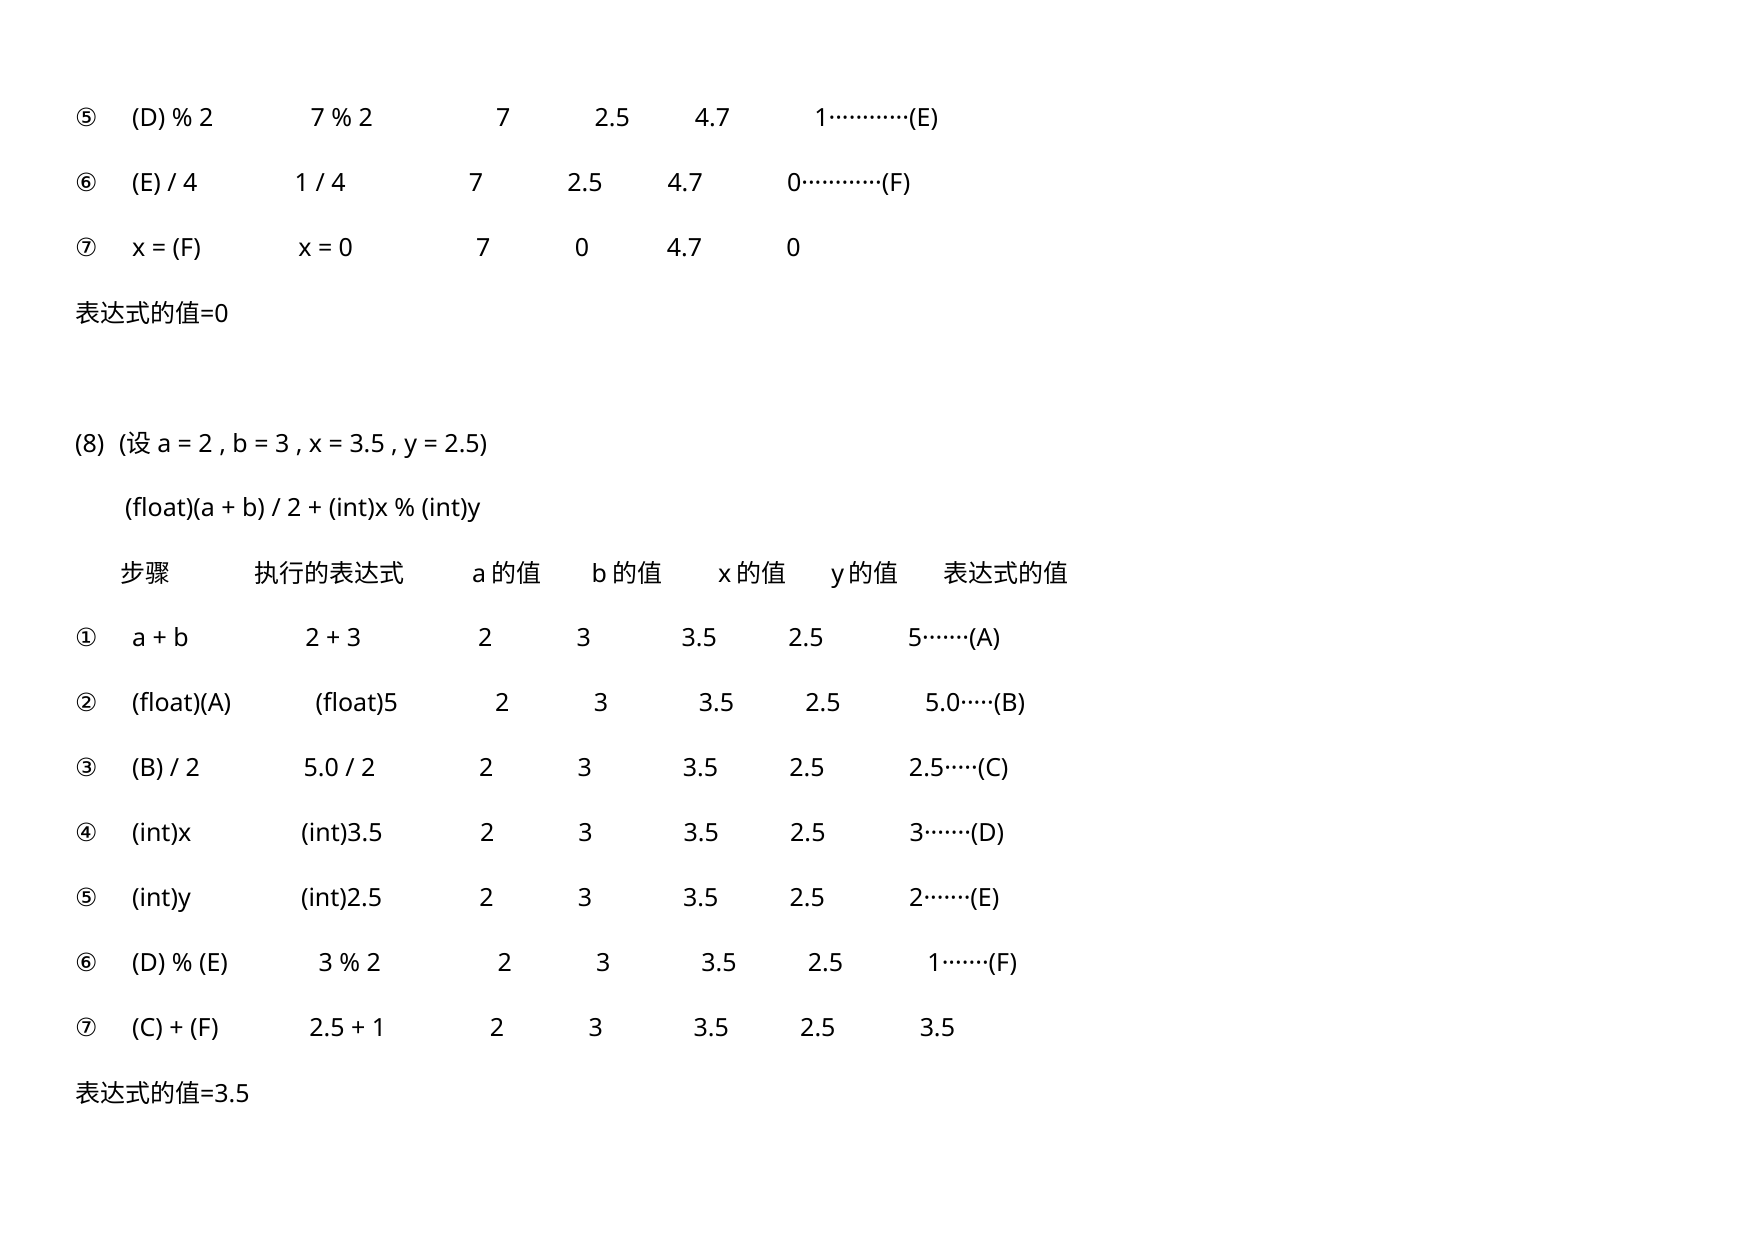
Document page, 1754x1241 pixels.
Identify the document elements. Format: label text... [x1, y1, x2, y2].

text 表达式的值=3.5 [75, 1059, 1679, 1124]
list (D) % 2 7 % 2 7 2.5 4.7 1············(E) [75, 84, 1679, 149]
text (float)(a + b) / 2 + (int)x % (int)y [112, 474, 1679, 539]
text 步骤 执行的表达式 a的值 b的值 x的值 y的值 表达式的值 [75, 539, 1679, 604]
list (设 a = 2 , b = 3 , x = 3.5 , y = 2.5) [75, 409, 1679, 474]
list (D) % (E) 3 % 2 2 3 3.5 2.5 1·······(F) [75, 929, 1679, 994]
list (E) / 4 1 / 4 7 2.5 4.7 0············(F) [75, 149, 1679, 214]
list a + b 2 + 3 2 3 3.5 2.5 5·······(A) [75, 604, 1679, 669]
list (B) / 2 5.0 / 2 2 3 3.5 2.5 2.5·····(C) [75, 734, 1679, 799]
list (int)x (int)3.5 2 3 3.5 2.5 3·······(D) [75, 799, 1679, 864]
list x = (F) x = 0 7 0 4.7 0 [75, 214, 1679, 279]
list (int)y (int)2.5 2 3 3.5 2.5 2·······(E) [75, 864, 1679, 929]
list (C) + (F) 2.5 + 1 2 3 3.5 2.5 3.5 [75, 994, 1679, 1059]
list (float)(A) (float)5 2 3 3.5 2.5 5.0·····(B) [75, 669, 1679, 734]
text 表达式的值=0 [75, 279, 1679, 344]
